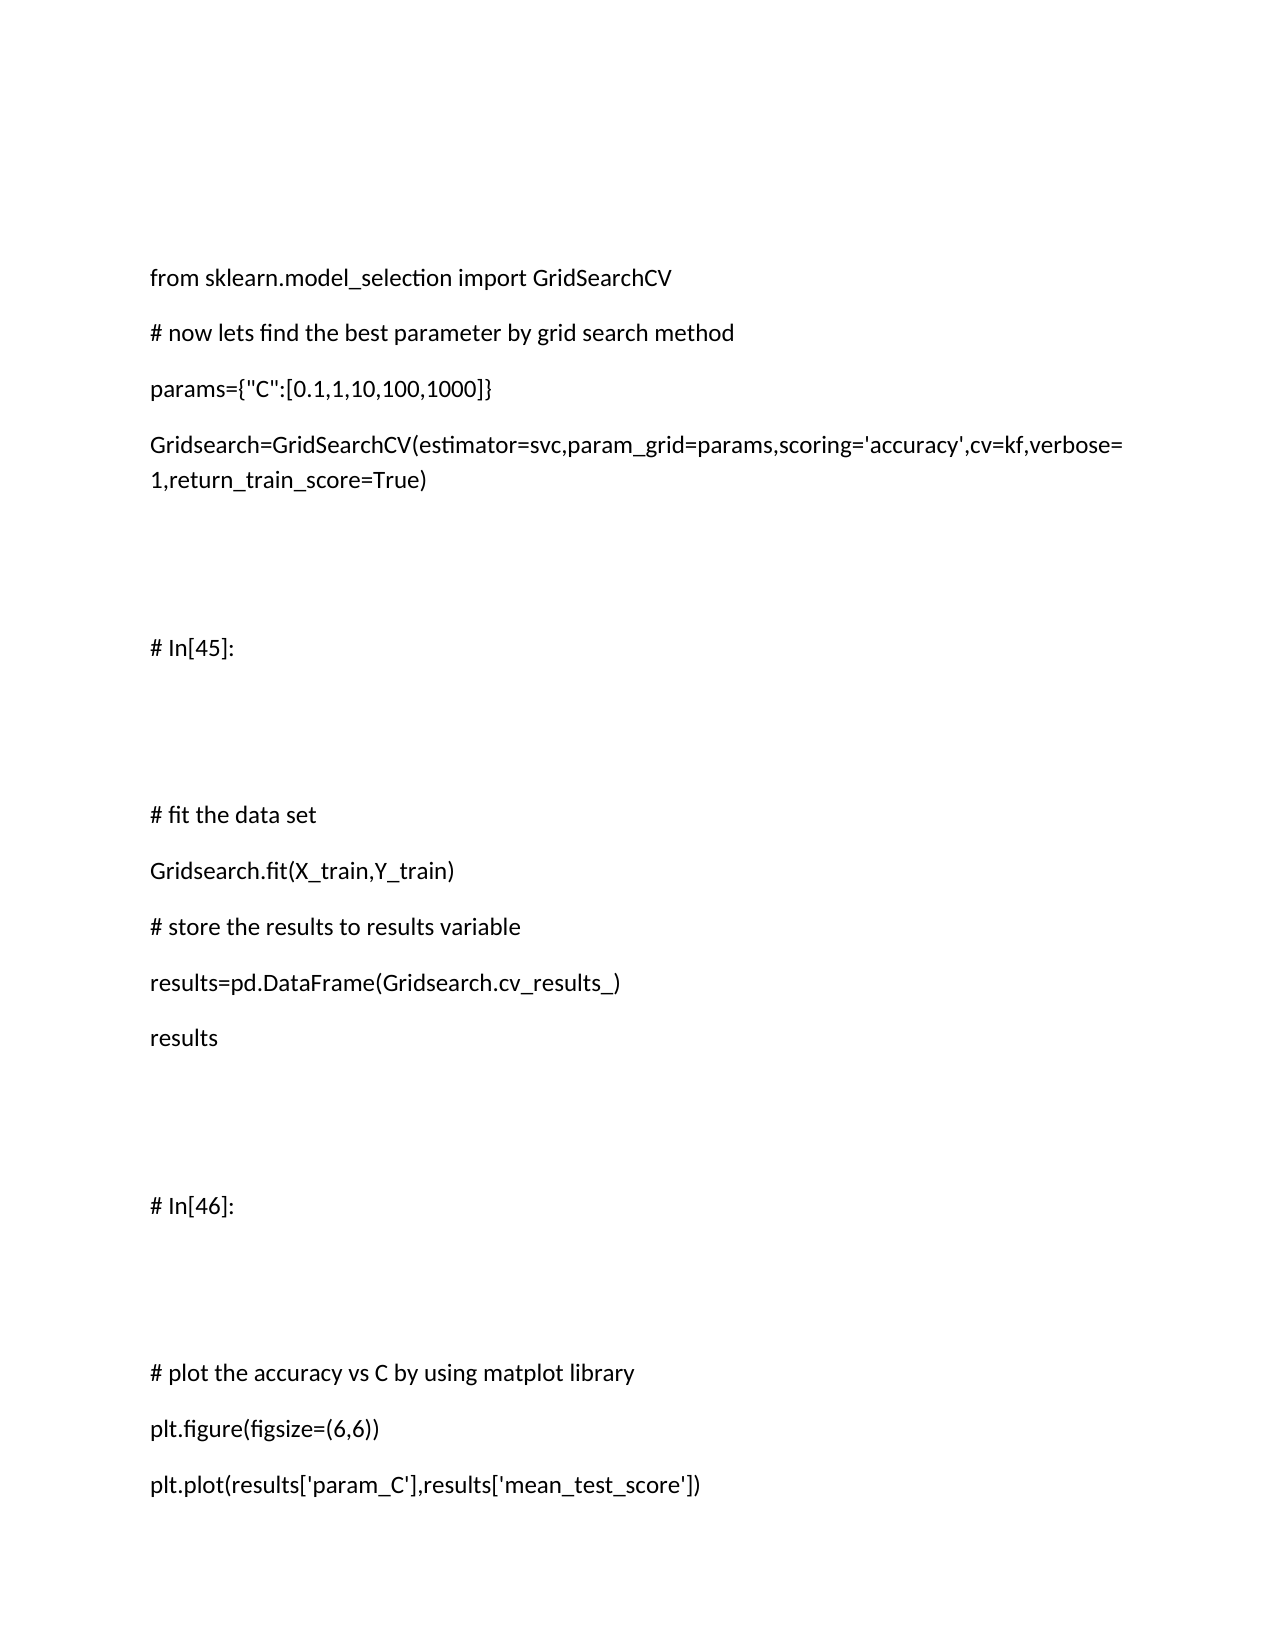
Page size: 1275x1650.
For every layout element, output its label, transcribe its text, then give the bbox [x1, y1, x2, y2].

text params={"C":[0.1,1,10,100,1000]} [150, 373, 1125, 404]
text # In[46]: [150, 1190, 1125, 1221]
text # In[45]: [150, 632, 1125, 662]
text plt.plot(results['param_C'],results['mean_test_score']) [150, 1469, 1125, 1500]
text results=pd.DataFrame(Gridsearch.cv_results_) [150, 967, 1125, 997]
text # now lets find the best parameter by grid search method [150, 317, 1125, 348]
text # store the results to results variable [150, 911, 1125, 941]
text from sklearn.model_selection import GridSearchCV [150, 262, 1125, 292]
text plt.figure(figsize=(6,6)) [150, 1413, 1125, 1444]
text # plot the accuracy vs C by using matplot library [150, 1357, 1125, 1388]
text Gridsearch=GridSearchCV(estimator=svc,param_grid=params,scoring='accuracy',cv=kf,verbose=1,return_train_score=True) [150, 429, 1125, 495]
text Gridsearch.fit(X_train,Y_train) [150, 855, 1125, 886]
text # fit the data set [150, 799, 1125, 830]
text results [150, 1022, 1125, 1053]
